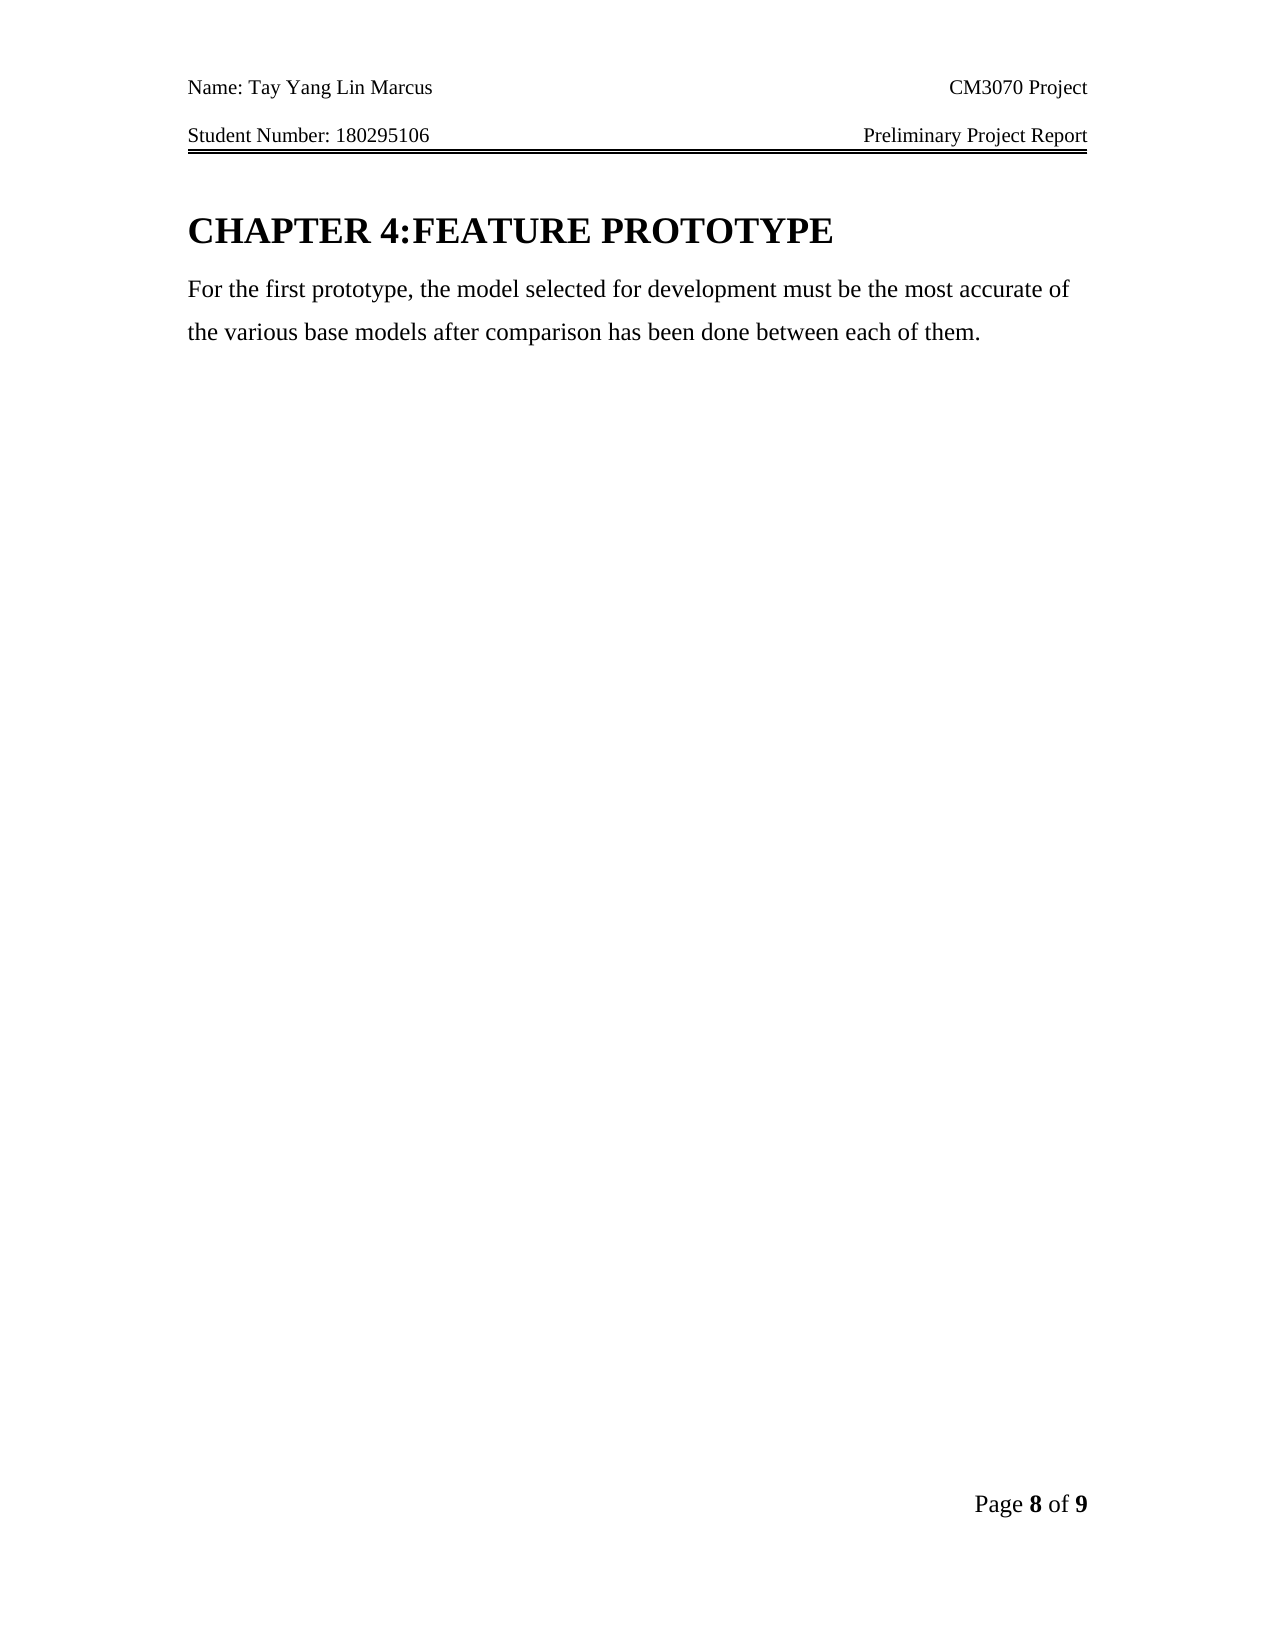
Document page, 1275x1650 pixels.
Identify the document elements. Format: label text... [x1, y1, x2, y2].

text For the first prototype, the model selected for development must be the most accurate of the various base models after comparison has been done between each of them. [187, 274, 1087, 346]
subtitle FEATURE PROTOTYPE [187, 209, 1087, 252]
